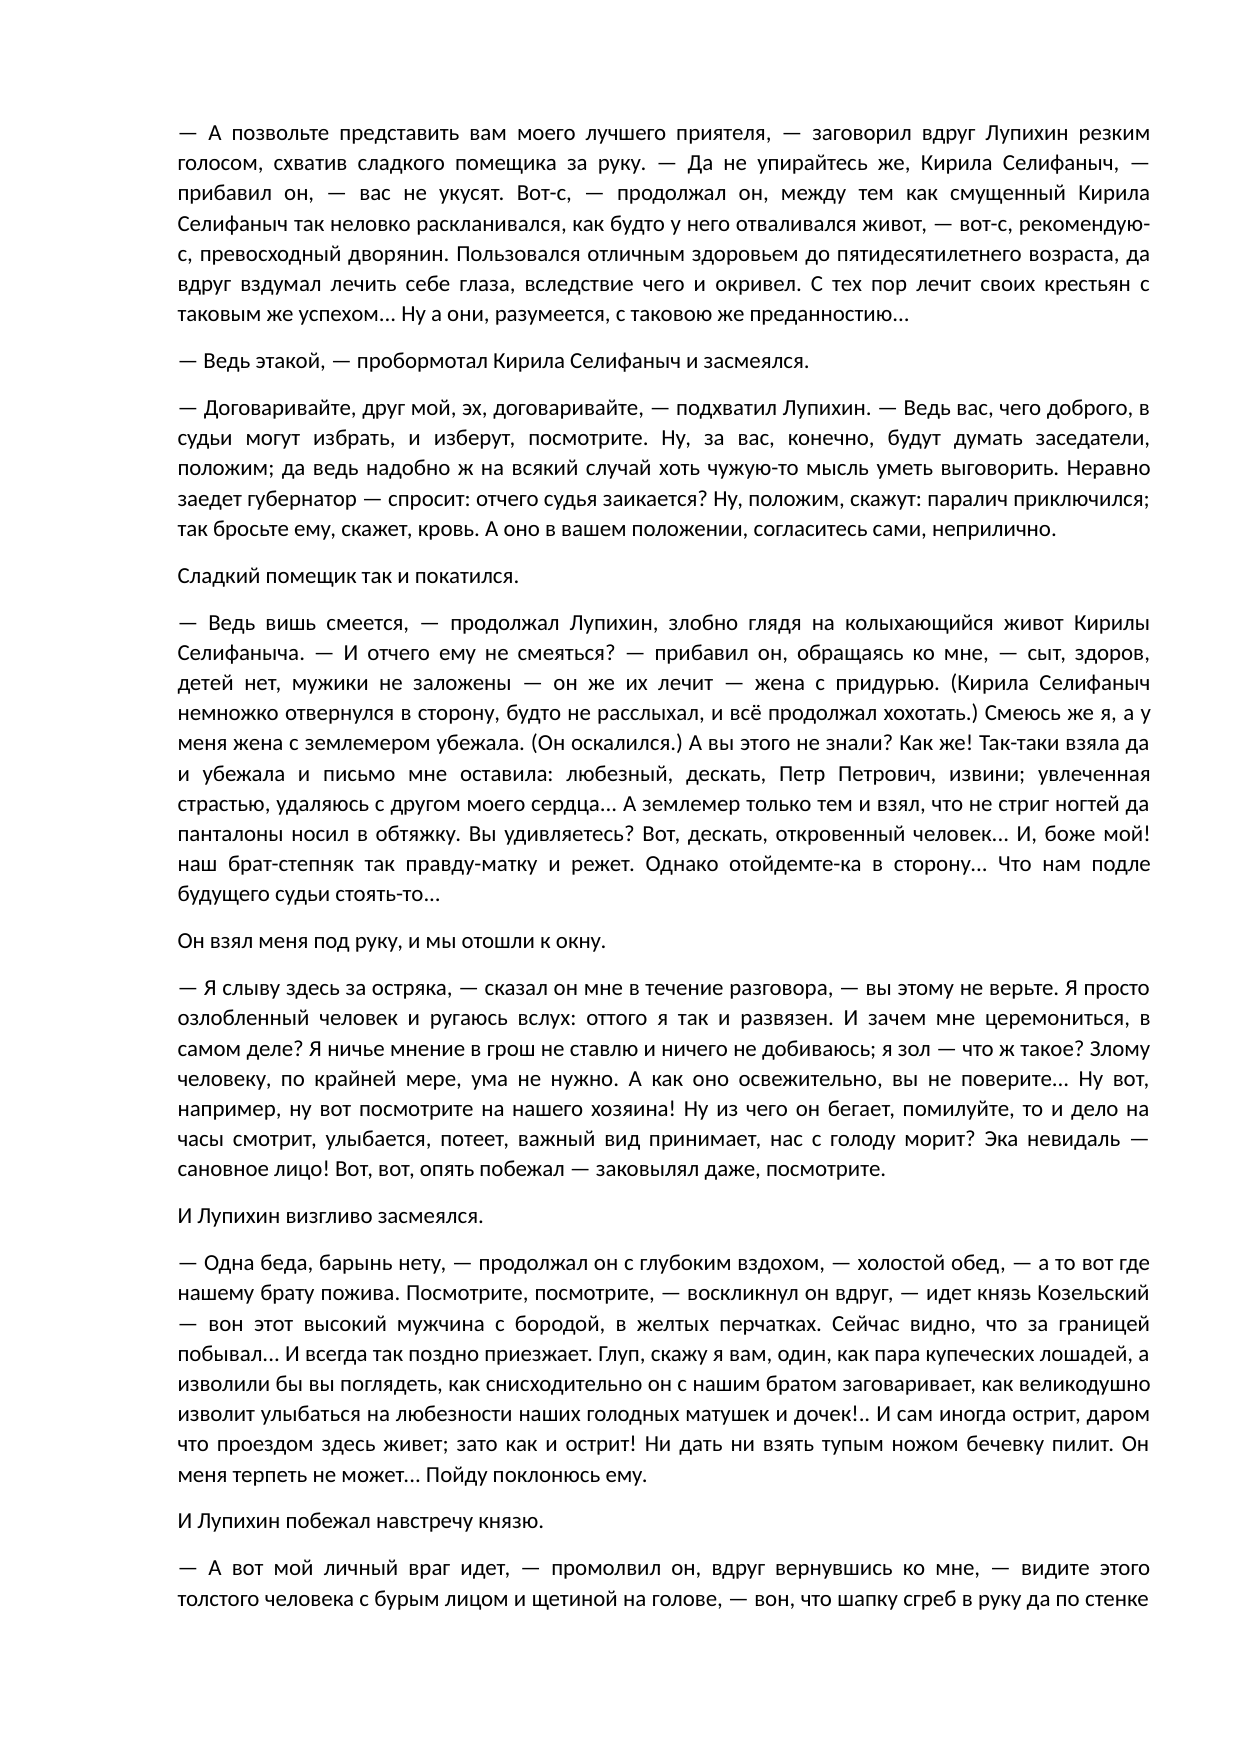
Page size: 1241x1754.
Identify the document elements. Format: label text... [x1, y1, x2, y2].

text — Ведь этакой, — пробормотал Кирила Селифаныч и засмеялся. [177, 346, 1152, 374]
text — Договаривайте, друг мой, эх, договаривайте, — подхватил Лупихин. — Ведь вас, чего доброго, в судьи могут избрать, и изберут, посмотрите. Ну, за вас, конечно, будут думать заседатели, положим; да ведь надобно ж на всякий случай хоть чужую-то мысль уметь выговорить. Неравно заедет губернатор — спросит: отчего судья заикается? Ну, положим, скажут: паралич приключился; так бросьте ему, скажет, кровь. А оно в вашем положении, согласитесь сами, неприлично. [177, 393, 1152, 542]
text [177, 1553, 1152, 1612]
text И Лупихин визгливо засмеялся. [177, 1201, 1152, 1229]
text — Я слыву здесь за остряка, — сказал он мне в течение разговора, — вы этому не верьте. Я просто озлобленный человек и ругаюсь вслух: оттого я так и развязен. И зачем мне церемониться, в самом деле? Я ничье мнение в грош не ставлю и ничего не добиваюсь; я зол — что ж такое? Злому человеку, по крайней мере, ума не нужно. А как оно освежительно, вы не поверите... Ну вот, например, ну вот посмотрите на нашего хозяина! Ну из чего он бегает, помилуйте, то и дело на часы смотрит, улыбается, потеет, важный вид принимает, нас с голоду морит? Эка невидаль — сановное лицо! Вот, вот, опять побежал — заковылял даже, посмотрите. [177, 973, 1152, 1183]
text — А позвольте представить вам моего лучшего приятеля, — заговорил вдруг Лупихин резким голосом, схватив сладкого помещика за руку. — Да не упирайтесь же, Кирила Селифаныч, — прибавил он, — вас не укусят. Вот-с, — продолжал он, между тем как смущенный Кирила Селифаныч так неловко раскланивался, как будто у него отваливался живот, — вот-с, рекомендую-с, превосходный дворянин. Пользовался отличным здоровьем до пятидесятилетнего возраста, да вдруг вздумал лечить себе глаза, вследствие чего и окривел. С тех пор лечит своих крестьян с таковым же успехом... Ну а они, разумеется, с таковою же преданностию... [177, 118, 1152, 327]
text Он взял меня под руку, и мы отошли к окну. [177, 926, 1152, 954]
text Сладкий помещик так и покатился. [177, 561, 1152, 589]
text — Одна беда, барынь нету, — продолжал он с глубоким вздохом, — холостой обед, — а то вот где нашему брату пожива. Посмотрите, посмотрите, — воскликнул он вдруг, — идет князь Козельский — вон этот высокий мужчина с бородой, в желтых перчатках. Сейчас видно, что за границей побывал... И всегда так поздно приезжает. Глуп, скажу я вам, один, как пара купеческих лошадей, а изволили бы вы поглядеть, как снисходительно он с нашим братом заговаривает, как великодушно изволит улыбаться на любезности наших голодных матушек и дочек!.. И сам иногда острит, даром что проездом здесь живет; зато как и острит! Ни дать ни взять тупым ножом бечевку пилит. Он меня терпеть не может... Пойду поклонюсь ему. [177, 1248, 1152, 1488]
text — Ведь вишь смеется, — продолжал Лупихин, злобно глядя на колыхающийся живот Кирилы Селифаныча. — И отчего ему не смеяться? — прибавил он, обращаясь ко мне, — сыт, здоров, детей нет, мужики не заложены — он же их лечит — жена с придурью. (Кирила Селифаныч немножко отвернулся в сторону, будто не расслыхал, и всё продолжал хохотать.) Смеюсь же я, а у меня жена с землемером убежала. (Он оскалился.) А вы этого не знали? Как же! Так-таки взяла да и убежала и письмо мне оставила: любезный, дескать, Петр Петрович, извини; увлеченная страстью, удаляюсь с другом моего сердца... А землемер только тем и взял, что не стриг ногтей да панталоны носил в обтяжку. Вы удивляетесь? Вот, дескать, откровенный человек... И, боже мой! наш брат-степняк так правду-матку и режет. Однако отойдемте-ка в сторону... Что нам подле будущего судьи стоять-то... [177, 608, 1152, 908]
text И Лупихин побежал навстречу князю. [177, 1507, 1152, 1535]
